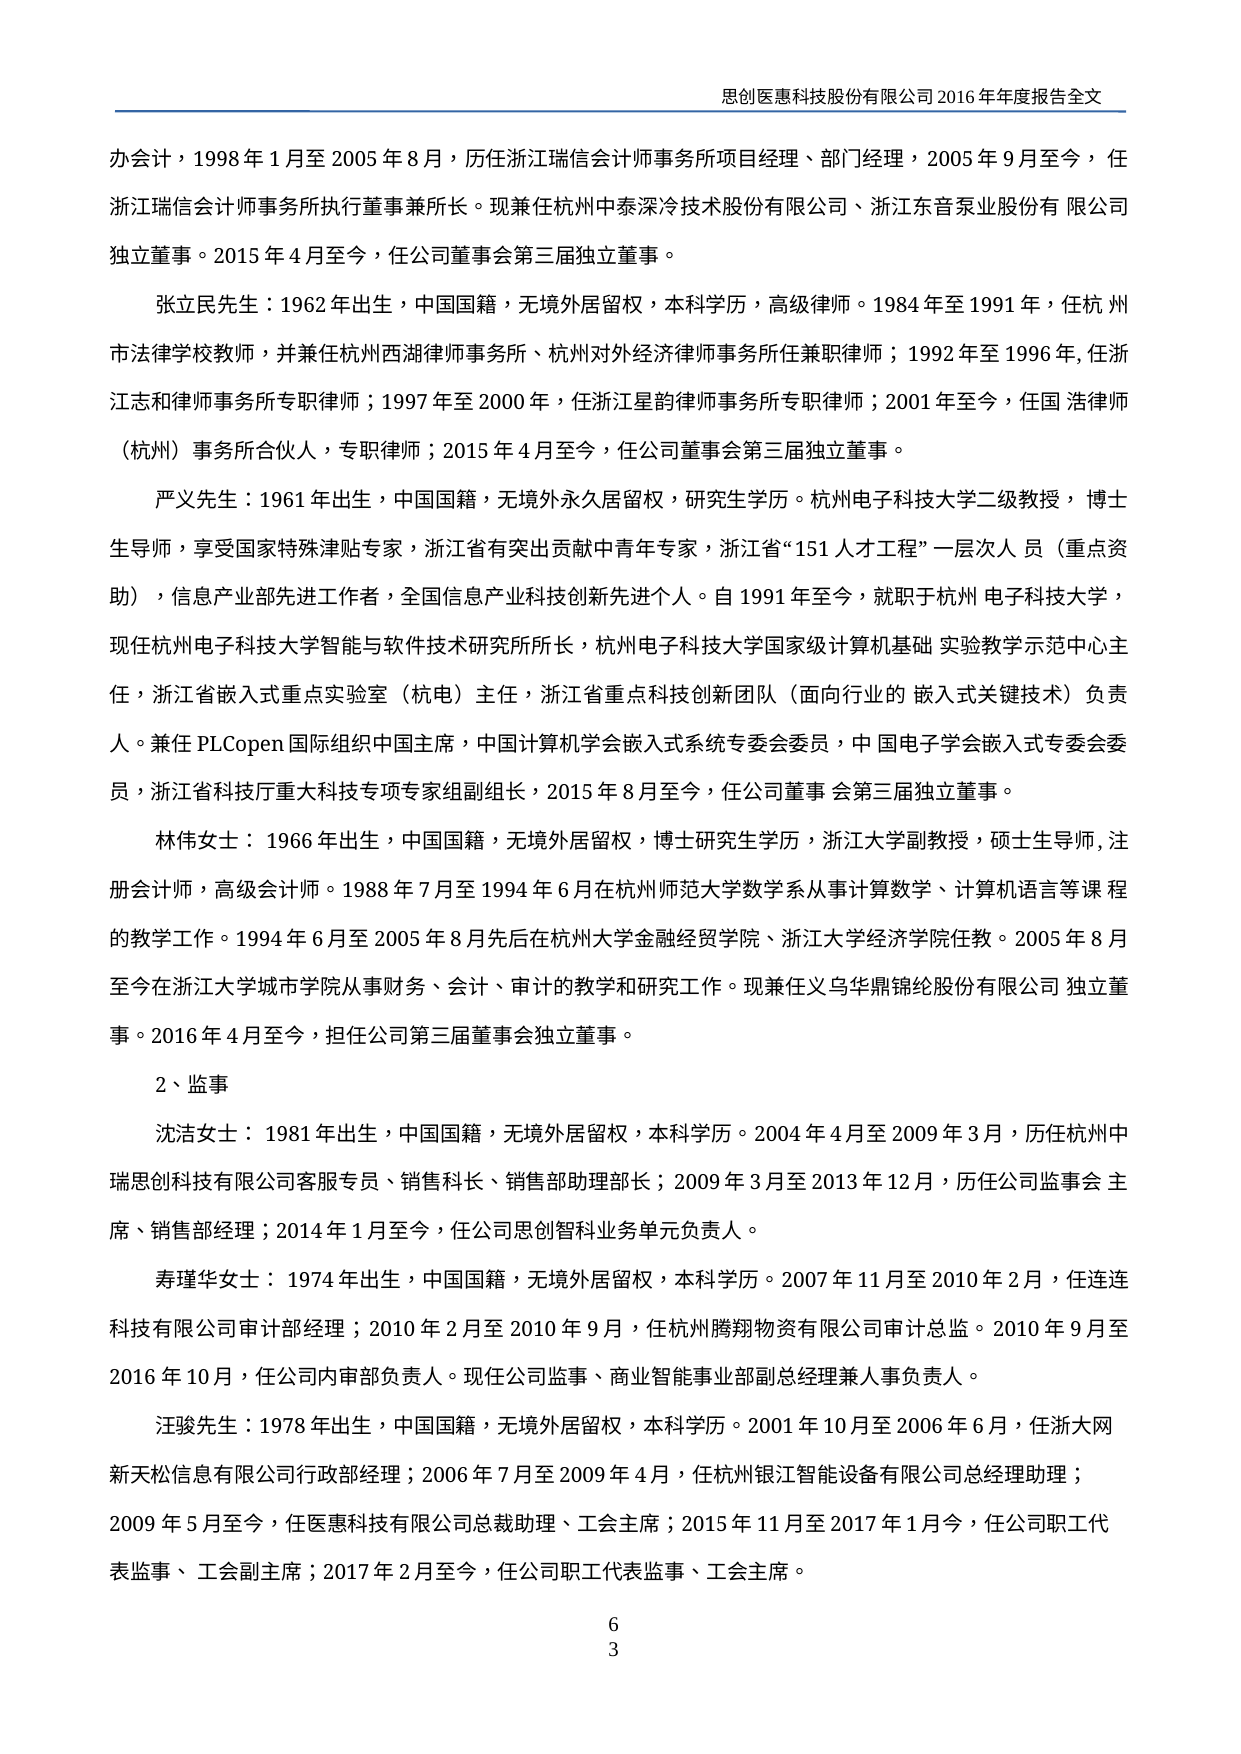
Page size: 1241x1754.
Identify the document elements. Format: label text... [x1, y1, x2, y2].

text 汪骏先生：1978年出生，中国国籍，无境外居留权，本科学历。2001年10月至2006年6月，任浙大网 新天松信息有限公司行政部经理；2006年7月至2009年4月，任杭州银江智能设备有限公司总经理助理；2009 年5月至今，任医惠科技有限公司总裁助理、工会主席；2015年11月至2017年1月今，任公司职工代表监事、 工会副主席；2017年2月至今，任公司职工代表监事、工会主席。 [109, 1394, 1129, 1589]
text 2、监事 [109, 1053, 1129, 1102]
text 沈洁女士： 1981年出生，中国国籍，无境外居留权，本科学历。2004年4月至2009年3月，历任杭州中 瑞思创科技有限公司客服专员、销售科长、销售部助理部长；2009年3月至2013年12月，历任公司监事会 主席、销售部经理；2014年1月至今，任公司思创智科业务单元负责人。 [109, 1102, 1129, 1248]
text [109, 127, 1129, 273]
text 寿瑾华女士： 1974年出生，中国国籍，无境外居留权，本科学历。2007年11月至2010年2月，任连连 科技有限公司审计部经理；2010年2月至2010年9月，任杭州腾翔物资有限公司审计总监。2010年9月至2016 年10月，任公司内审部负责人。现任公司监事、商业智能事业部副总经理兼人事负责人。 [109, 1248, 1129, 1394]
text 张立民先生：1962年出生，中国国籍，无境外居留权，本科学历，高级律师。1984年至1991年，任杭 州市法律学校教师，并兼任杭州西湖律师事务所、杭州对外经济律师事务所任兼职律师；1992年至1996年, 任浙江志和律师事务所专职律师；1997年至2000年，任浙江星韵律师事务所专职律师；2001年至今，任国 浩律师（杭州）事务所合伙人，专职律师；2015年4月至今，任公司董事会第三届独立董事。 [109, 273, 1129, 468]
text 严义先生：1961年出生，中国国籍，无境外永久居留权，研究生学历。杭州电子科技大学二级教授， 博士生导师，享受国家特殊津贴专家，浙江省有突出贡献中青年专家，浙江省“151人才工程” 一层次人 员（重点资助），信息产业部先进工作者，全国信息产业科技创新先进个人。自1991年至今，就职于杭州 电子科技大学，现任杭州电子科技大学智能与软件技术研究所所长，杭州电子科技大学国家级计算机基础 实验教学示范中心主任，浙江省嵌入式重点实验室（杭电）主任，浙江省重点科技创新团队（面向行业的 嵌入式关键技术）负责人。兼任PLCopen国际组织中国主席，中国计算机学会嵌入式系统专委会委员，中 国电子学会嵌入式专委会委员，浙江省科技厅重大科技专项专家组副组长，2015年8月至今，任公司董事 会第三届独立董事。 [109, 468, 1129, 809]
text 林伟女士： 1966年出生，中国国籍，无境外居留权，博士研究生学历，浙江大学副教授，硕士生导师, 注册会计师，高级会计师。1988年7月至1994年6月在杭州师范大学数学系从事计算数学、计算机语言等课 程的教学工作。1994年6月至2005年8月先后在杭州大学金融经贸学院、浙江大学经济学院任教。2005年8 月至今在浙江大学城市学院从事财务、会计、审计的教学和研究工作。现兼任义乌华鼎锦纶股份有限公司 独立董事。2016年4月至今，担任公司第三届董事会独立董事。 [109, 809, 1129, 1053]
